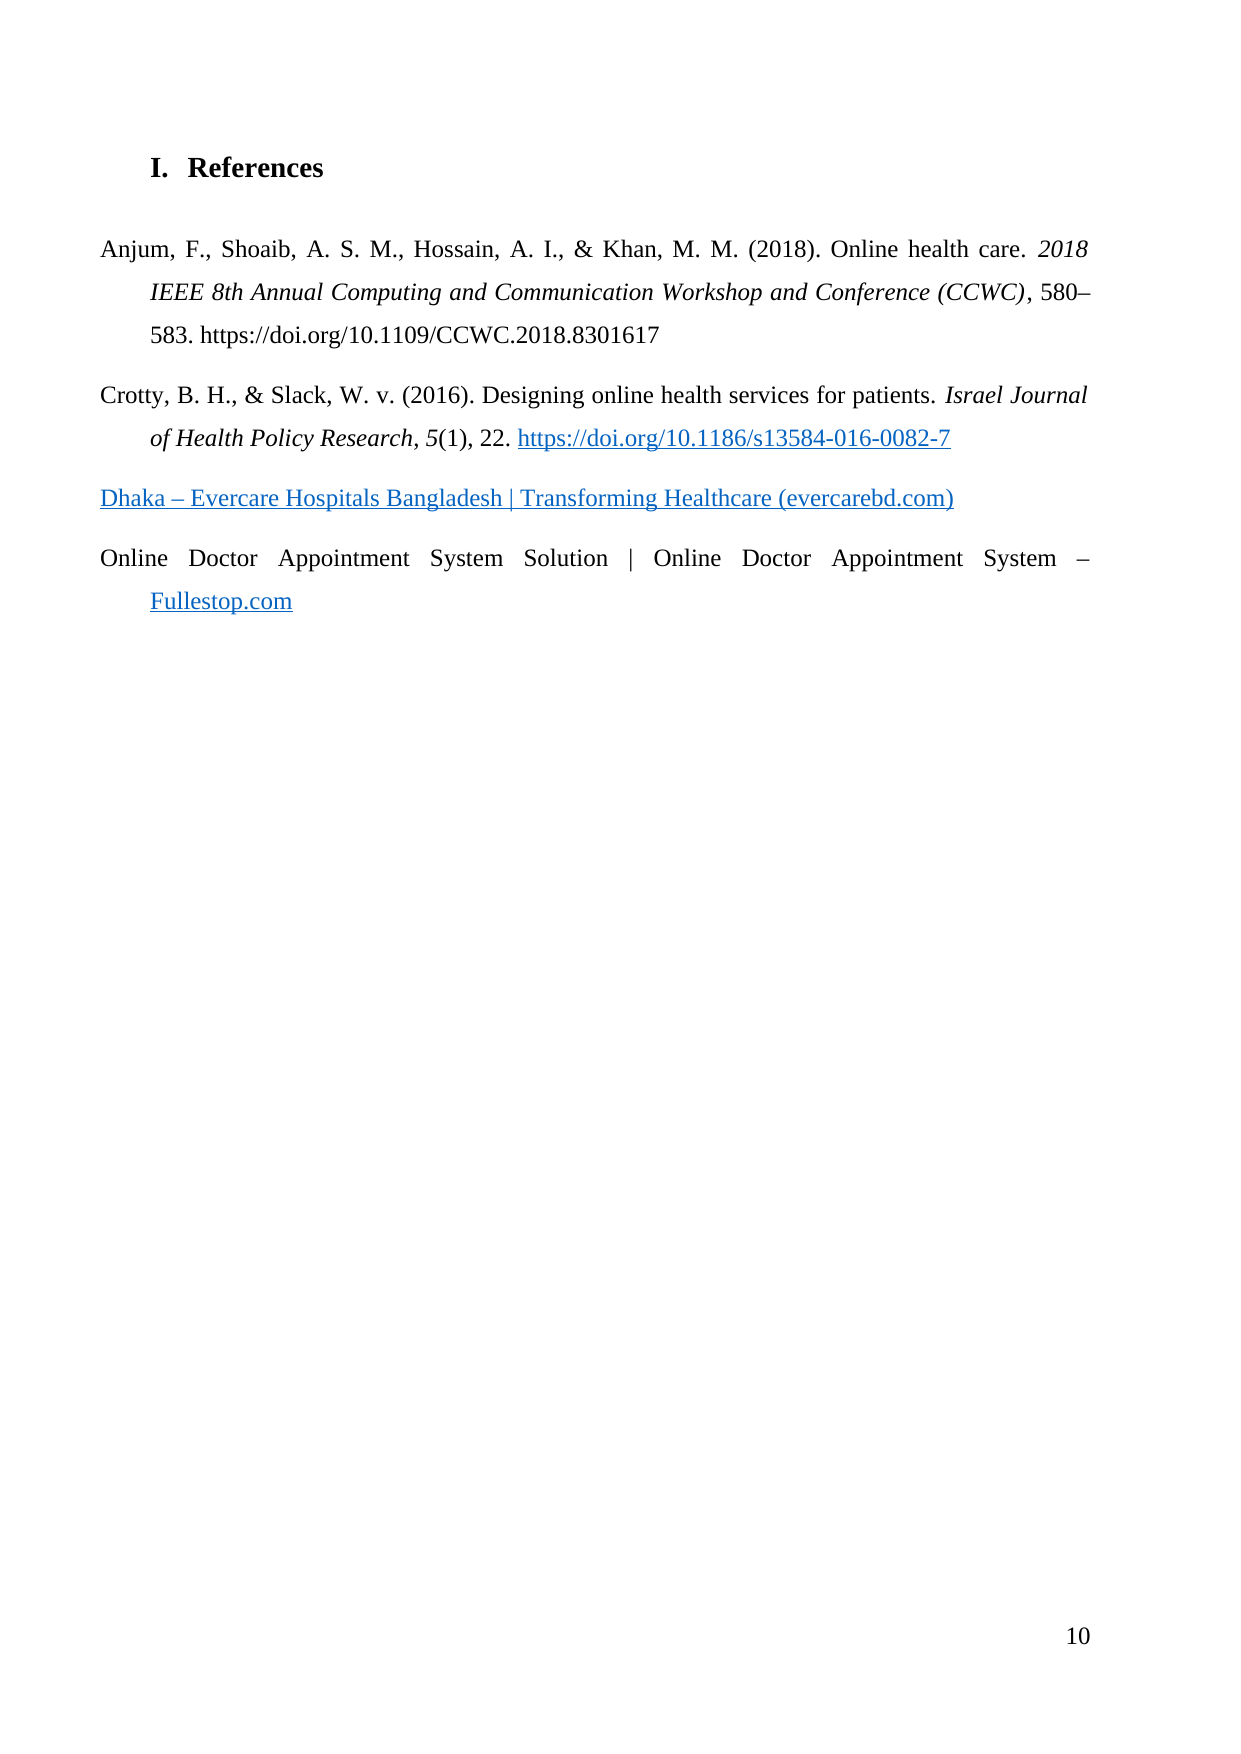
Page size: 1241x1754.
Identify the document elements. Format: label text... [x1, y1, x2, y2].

subtitle References [150, 150, 1090, 183]
